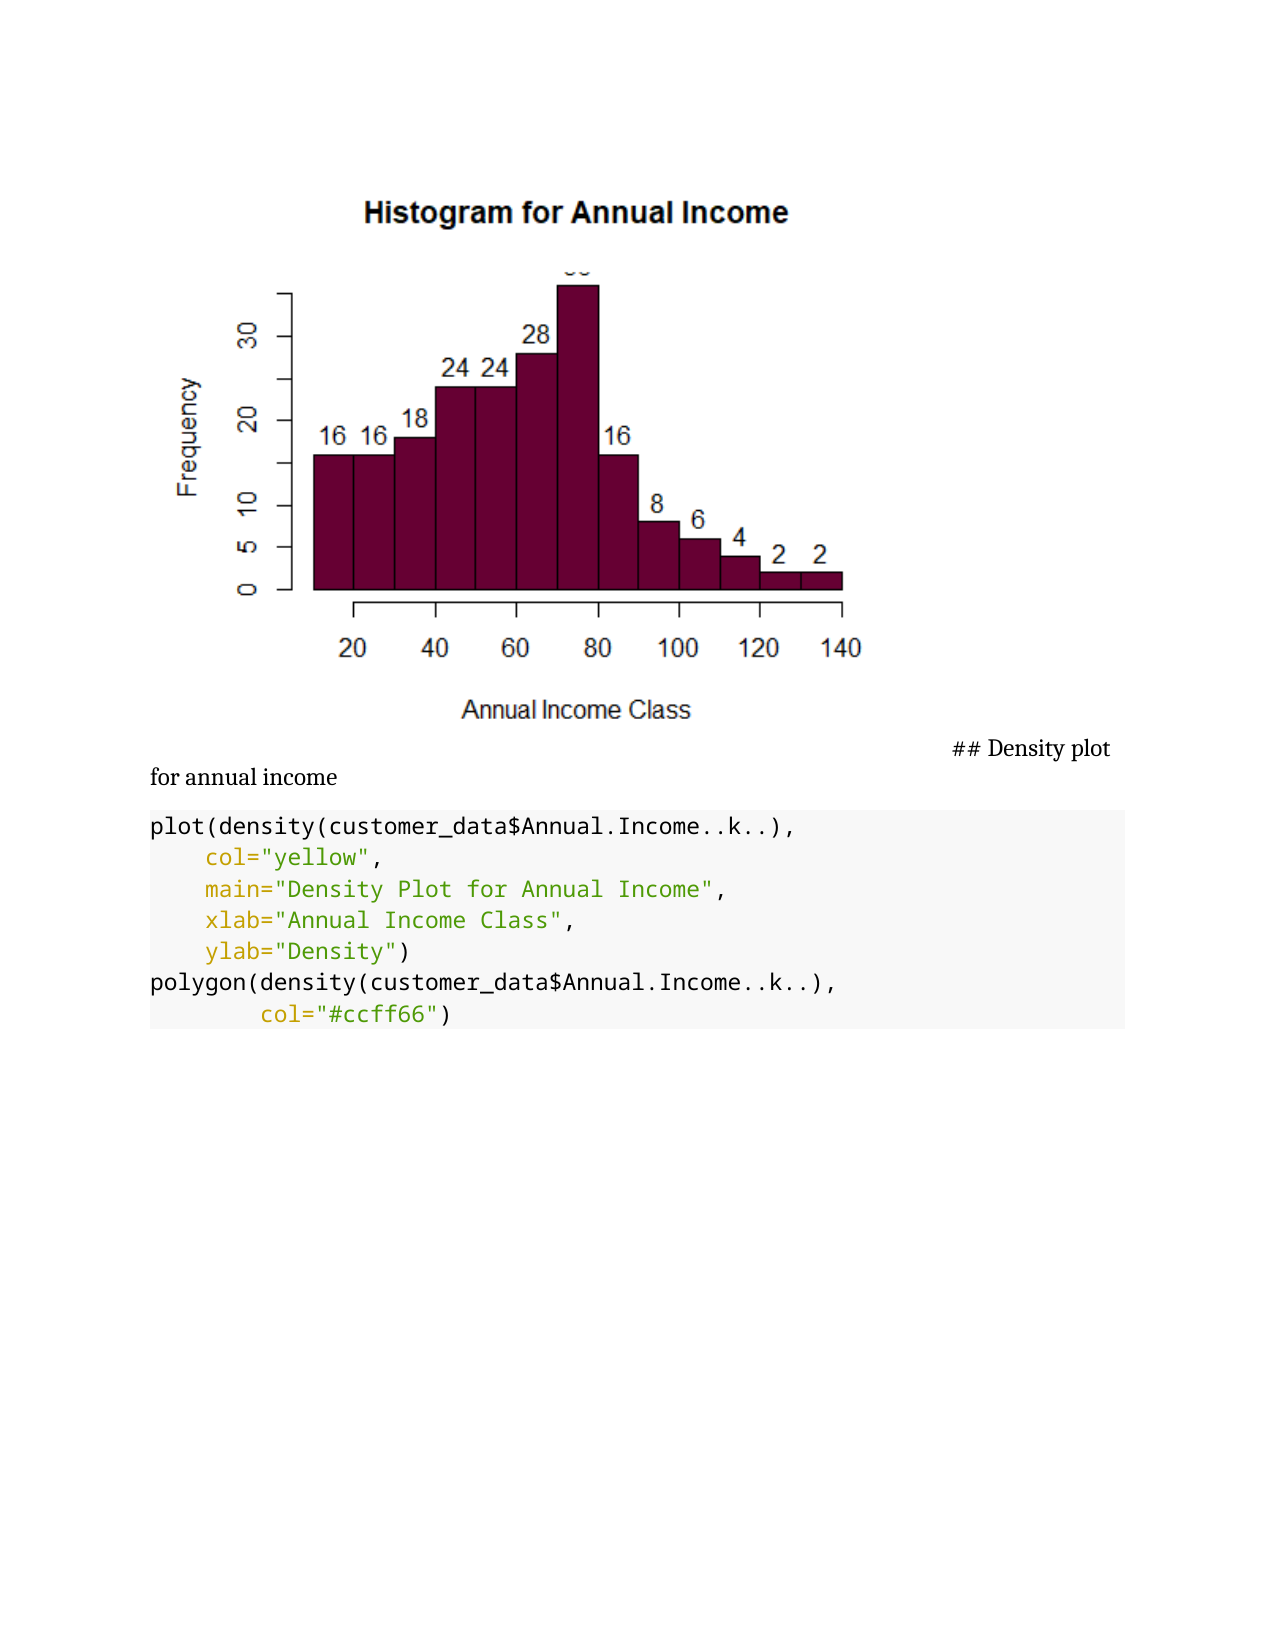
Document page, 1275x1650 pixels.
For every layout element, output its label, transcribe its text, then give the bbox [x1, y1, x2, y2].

picture [168, 150, 927, 757]
text plot(density(customer_data$Annual.Income..k..), col="yellow", main="Density Plot for Annual Income", xlab="Annual Income Class", ylab="Density") polygon(density(customer_data$Annual.Income..k..), col="#ccff66") [384, 810, 1125, 1029]
